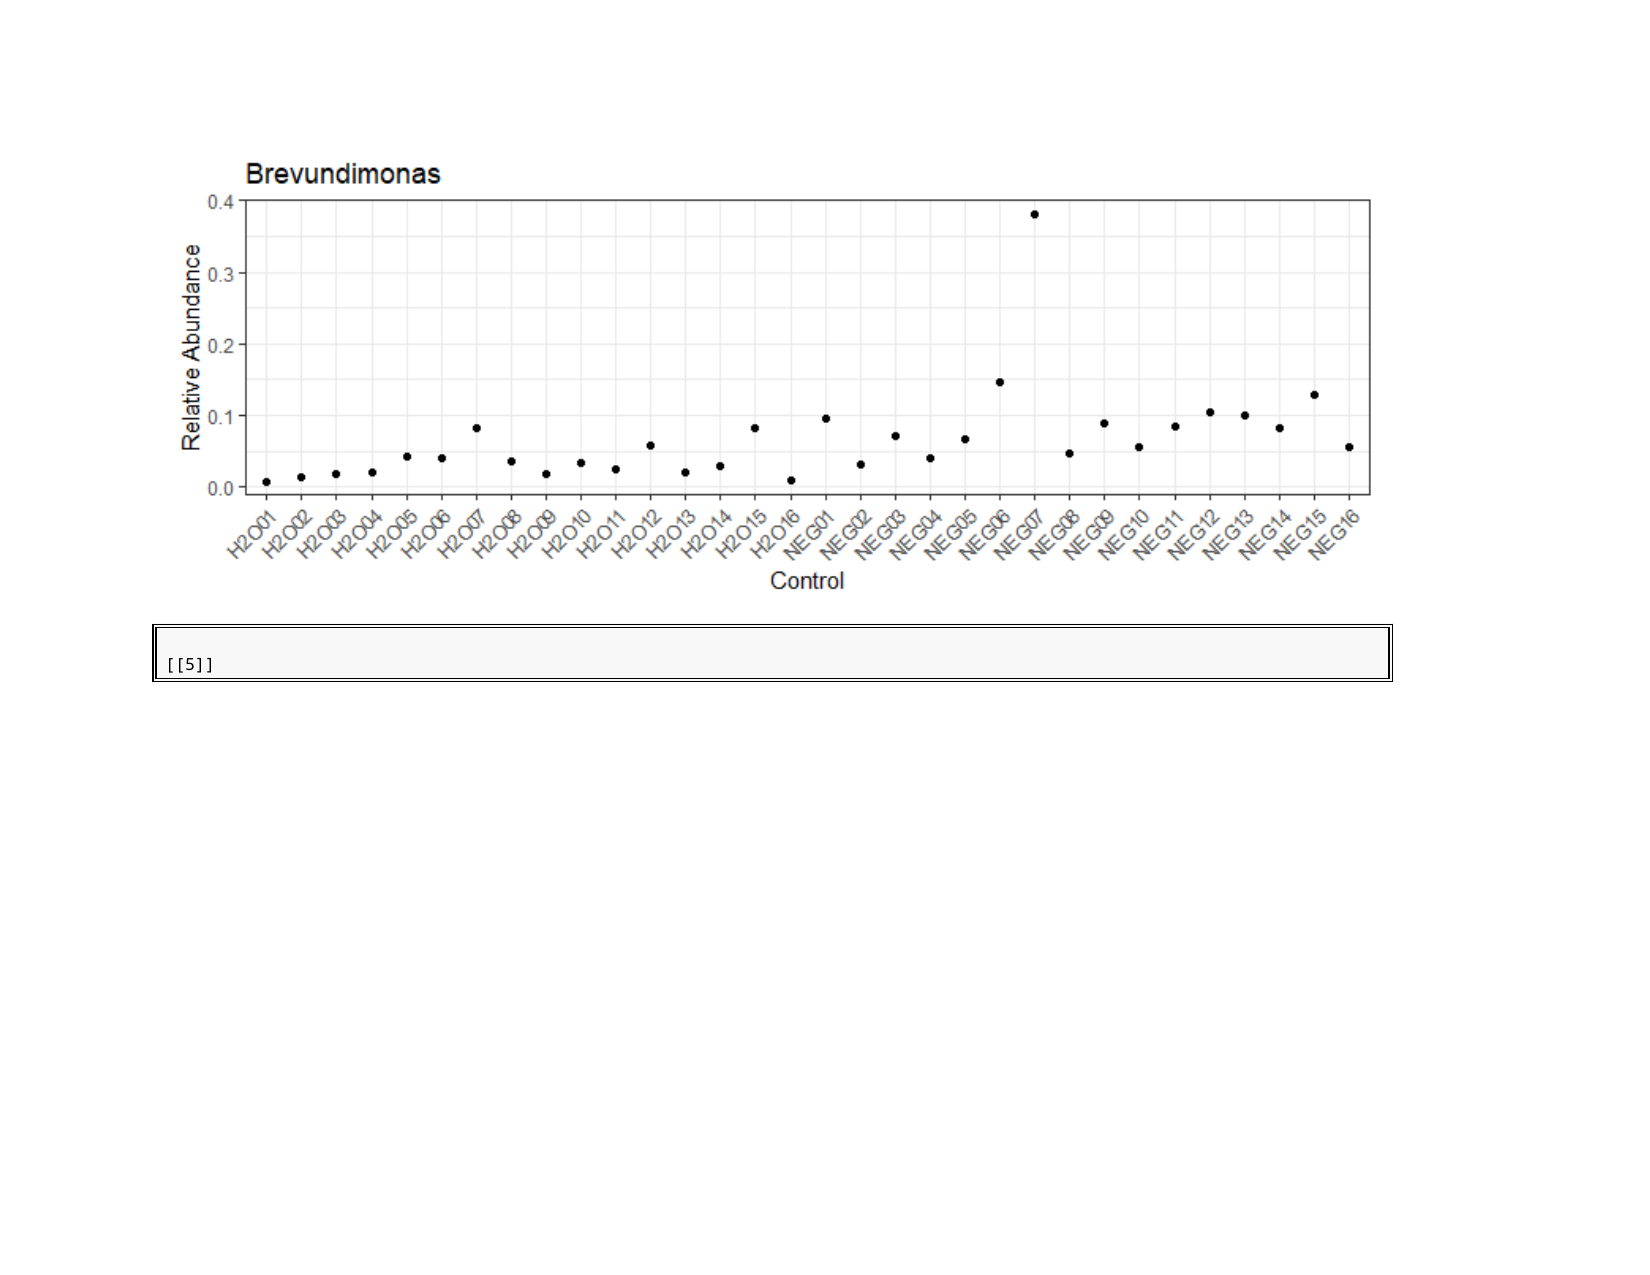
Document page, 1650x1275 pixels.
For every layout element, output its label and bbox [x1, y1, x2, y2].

picture [168, 150, 1382, 605]
